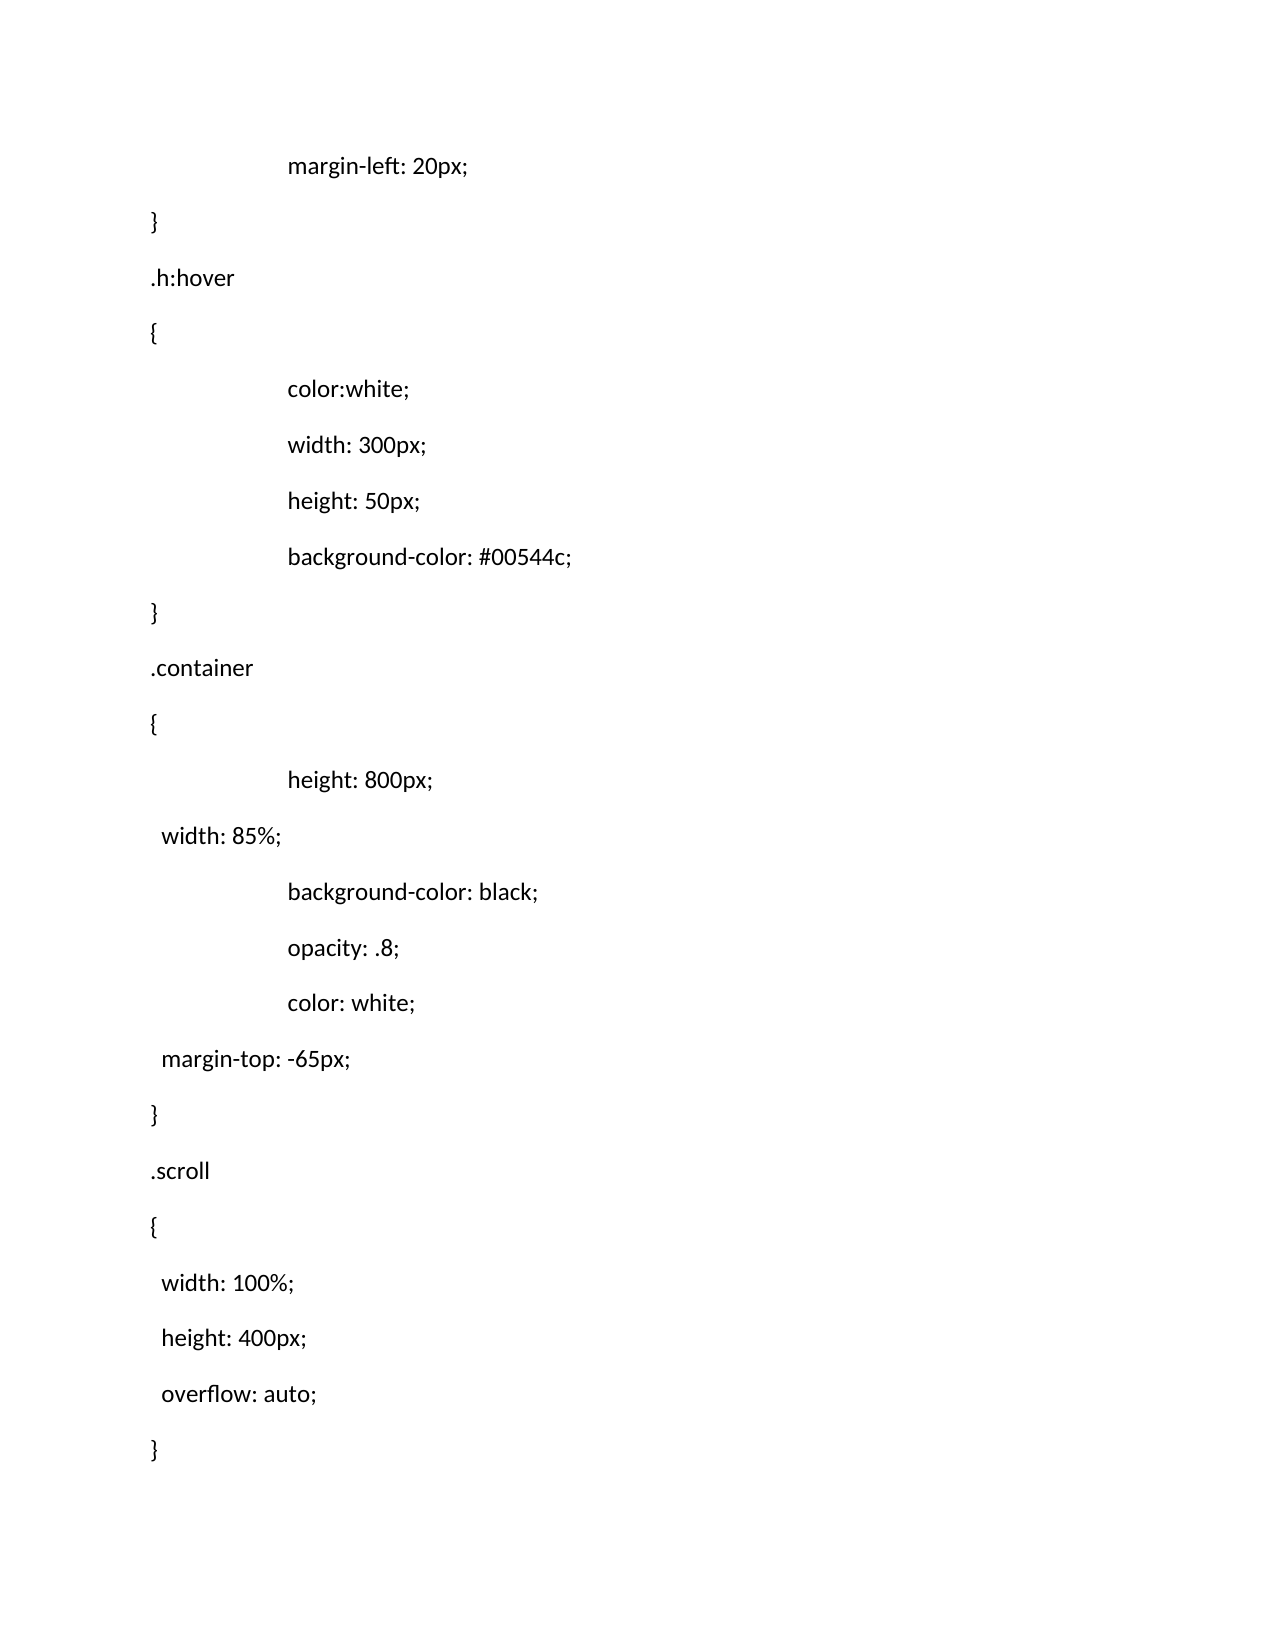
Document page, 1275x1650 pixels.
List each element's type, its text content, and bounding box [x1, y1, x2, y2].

text overflow: auto; [150, 1378, 1125, 1409]
text { [150, 317, 1125, 348]
text width: 300px; [150, 429, 1125, 460]
text .h:hover [150, 262, 1125, 292]
text width: 85%; [150, 820, 1125, 851]
text height: 800px; [150, 764, 1125, 795]
text } [150, 206, 1125, 236]
text height: 400px; [150, 1322, 1125, 1353]
text } [150, 1099, 1125, 1130]
text opacity: .8; [150, 932, 1125, 962]
text } [150, 1434, 1125, 1465]
text background-color: black; [150, 876, 1125, 906]
text margin-left: 20px; [150, 150, 1125, 181]
text margin-top: -65px; [150, 1043, 1125, 1074]
text width: 100%; [150, 1267, 1125, 1297]
text .scroll [150, 1155, 1125, 1186]
text background-color: #00544c; [150, 541, 1125, 571]
text { [150, 1211, 1125, 1241]
text color: white; [150, 987, 1125, 1018]
text height: 50px; [150, 485, 1125, 516]
text .container [150, 652, 1125, 683]
text { [150, 708, 1125, 739]
text color:white; [150, 373, 1125, 404]
text } [150, 597, 1125, 627]
